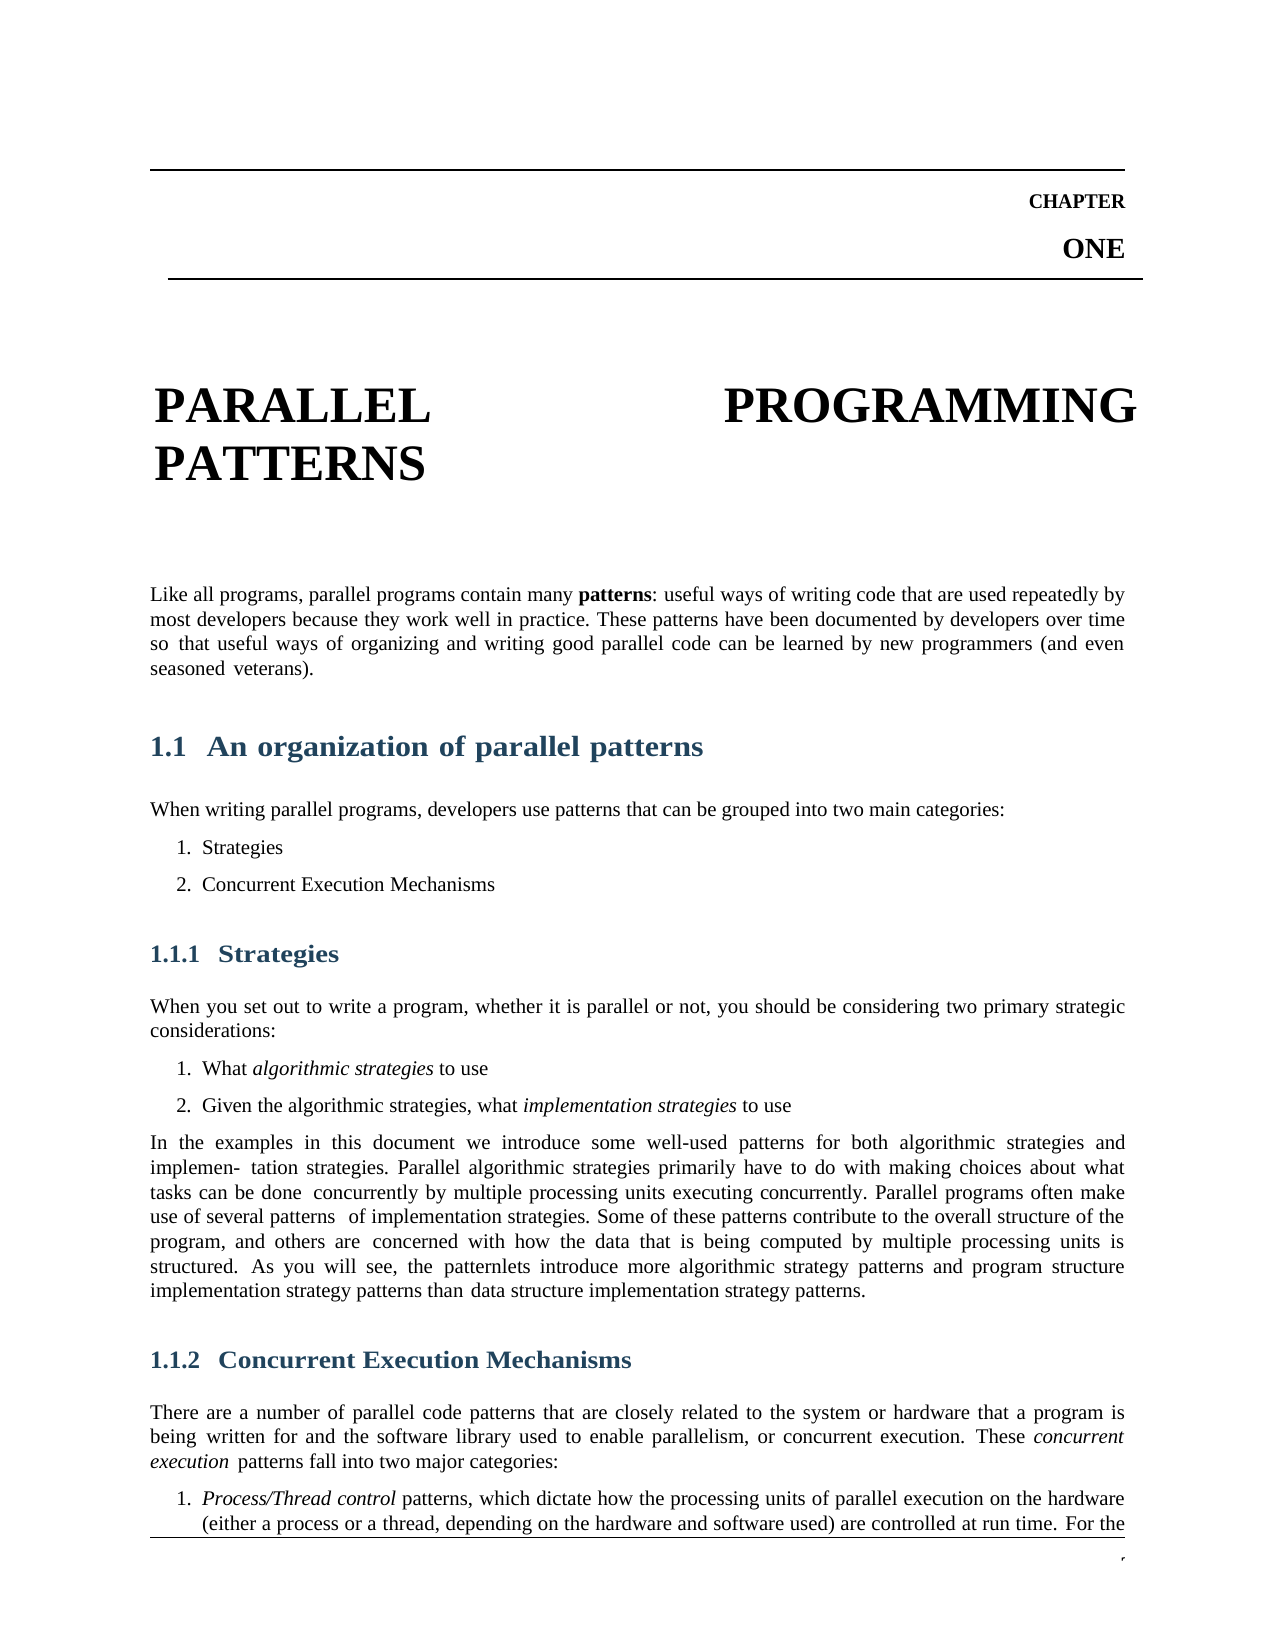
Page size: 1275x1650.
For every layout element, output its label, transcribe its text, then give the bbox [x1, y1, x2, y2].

subtitle Strategies [150, 939, 1137, 968]
subtitle An organization of parallel patterns [150, 729, 1137, 763]
text PARALLEL PROGRAMMING PATTERNS [154, 374, 1137, 492]
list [176, 1486, 1125, 1535]
text ONE [137, 231, 1125, 264]
list What algorithmic strategies to use [176, 1056, 1137, 1079]
text Like all programs, parallel programs contain many patterns: useful ways of writing code that are used repeatedly by most developers because they work well in practice. These patterns have been documented by developers over time so that useful ways of organizing and writing good parallel code can be learned by new programmers (and even seasoned veterans). [150, 582, 1125, 680]
text CHAPTER [137, 189, 1125, 213]
text There are a number of parallel code patterns that are closely related to the system or hardware that a program is being written for and the software library used to enable parallelism, or concurrent execution. These concurrent execution patterns fall into two major categories: [150, 1400, 1125, 1473]
text When writing parallel programs, developers use patterns that can be grouped into two main categories: [150, 797, 1137, 821]
text In the examples in this document we introduce some well-used patterns for both algorithmic strategies and implemen- tation strategies. Parallel algorithmic strategies primarily have to do with making choices about what tasks can be done concurrently by multiple processing units executing concurrently. Parallel programs often make use of several patterns of implementation strategies. Some of these patterns contribute to the overall structure of the program, and others are concerned with how the data that is being computed by multiple processing units is structured. As you will see, the patternlets introduce more algorithmic strategy patterns and program structure implementation strategy patterns than data structure implementation strategy patterns. [150, 1130, 1125, 1302]
list Concurrent Execution Mechanisms [176, 872, 1137, 896]
text When you set out to write a program, whether it is parallel or not, you should be considering two primary strategic considerations: [150, 994, 1125, 1042]
subtitle Concurrent Execution Mechanisms [150, 1345, 1137, 1374]
list Strategies [176, 835, 1137, 859]
list Given the algorithmic strategies, what implementation strategies to use [176, 1093, 1137, 1117]
